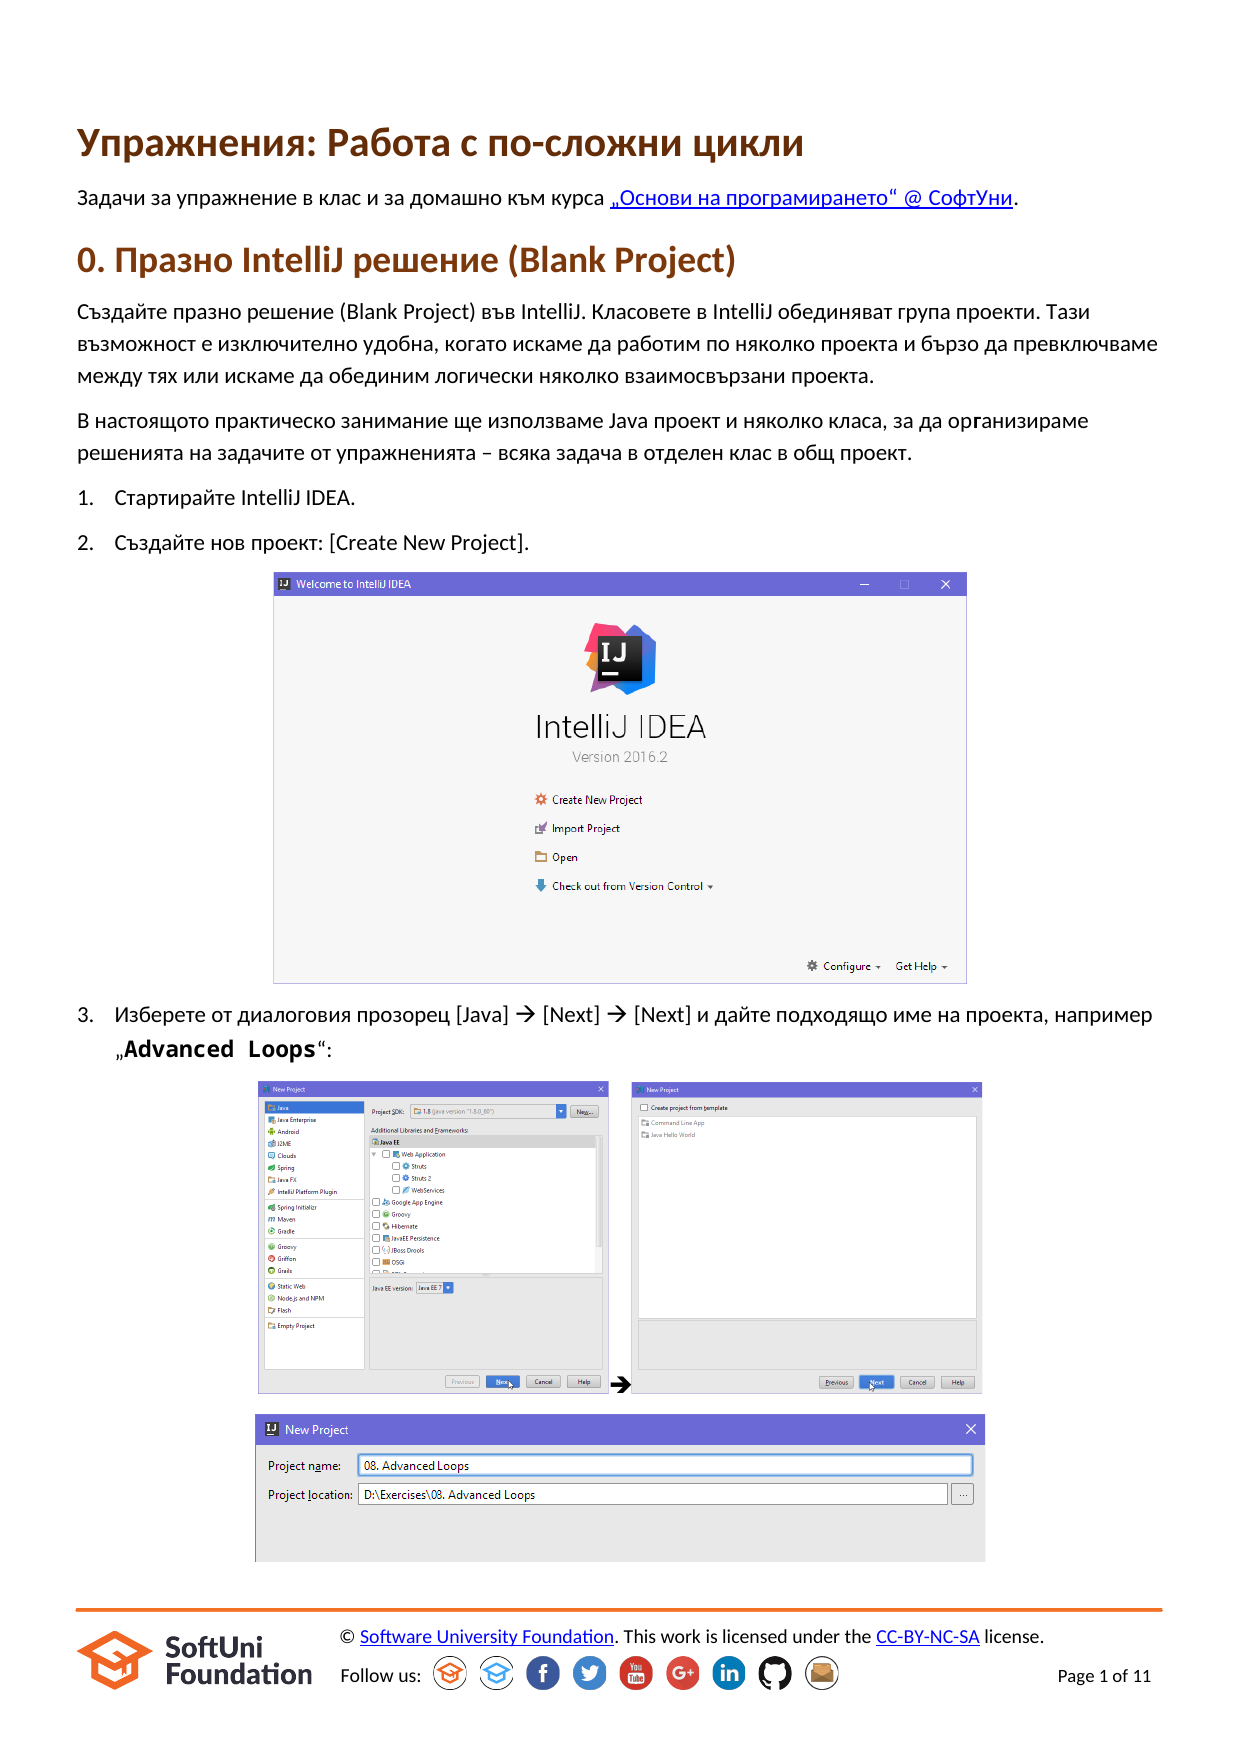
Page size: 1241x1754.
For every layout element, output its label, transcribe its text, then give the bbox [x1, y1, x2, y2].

picture [255, 1414, 986, 1562]
picture [433, 1656, 467, 1690]
picture [258, 1081, 609, 1394]
picture [736, 1656, 746, 1666]
list Стартирайте IntelliJ IDEA. [77, 483, 1163, 511]
picture [76, 1631, 312, 1690]
picture [758, 1656, 792, 1690]
picture [619, 1656, 653, 1690]
text Задачи за упражнение в клас и за домашно към курса „Основи на програмирането“ @ СофтУни. [77, 183, 1163, 211]
picture [480, 1656, 513, 1690]
subtitle Празно IntelliJ решение (Blank Project) [77, 236, 1163, 282]
picture [526, 1656, 560, 1690]
picture [712, 1680, 722, 1690]
text Създайте празно решение (Blank Project) във IntelliJ. Класовете в IntelliJ обединяват група проекти. Тази възможност е изключително удобна, когато искаме да работим по няколко проекта и бързо да превключваме между тях или искаме да обединим логически няколко взаимосвързани проекта. [77, 297, 1163, 389]
text В настоящото практическо занимание ще използваме Java проект и няколко класа, за да организираме решенията на задачите от упражненията – всяка задача в отделен клас в общ проект. [77, 406, 1163, 466]
picture [273, 572, 967, 984]
picture [736, 1680, 746, 1690]
picture [805, 1656, 839, 1690]
picture [573, 1656, 607, 1690]
list Изберете от диалоговия прозорец [Java] [Next] [Next] и дайте подходящо име на проекта, например „Advanced Loops“: [77, 1000, 1163, 1064]
picture [712, 1656, 722, 1666]
picture [666, 1656, 700, 1690]
subtitle Упражнения: Работа с по-сложни цикли [77, 116, 1163, 167]
picture [631, 1082, 983, 1394]
list Създайте нов проект: [Create New Project]. [77, 528, 1163, 556]
picture [727, 1670, 738, 1680]
